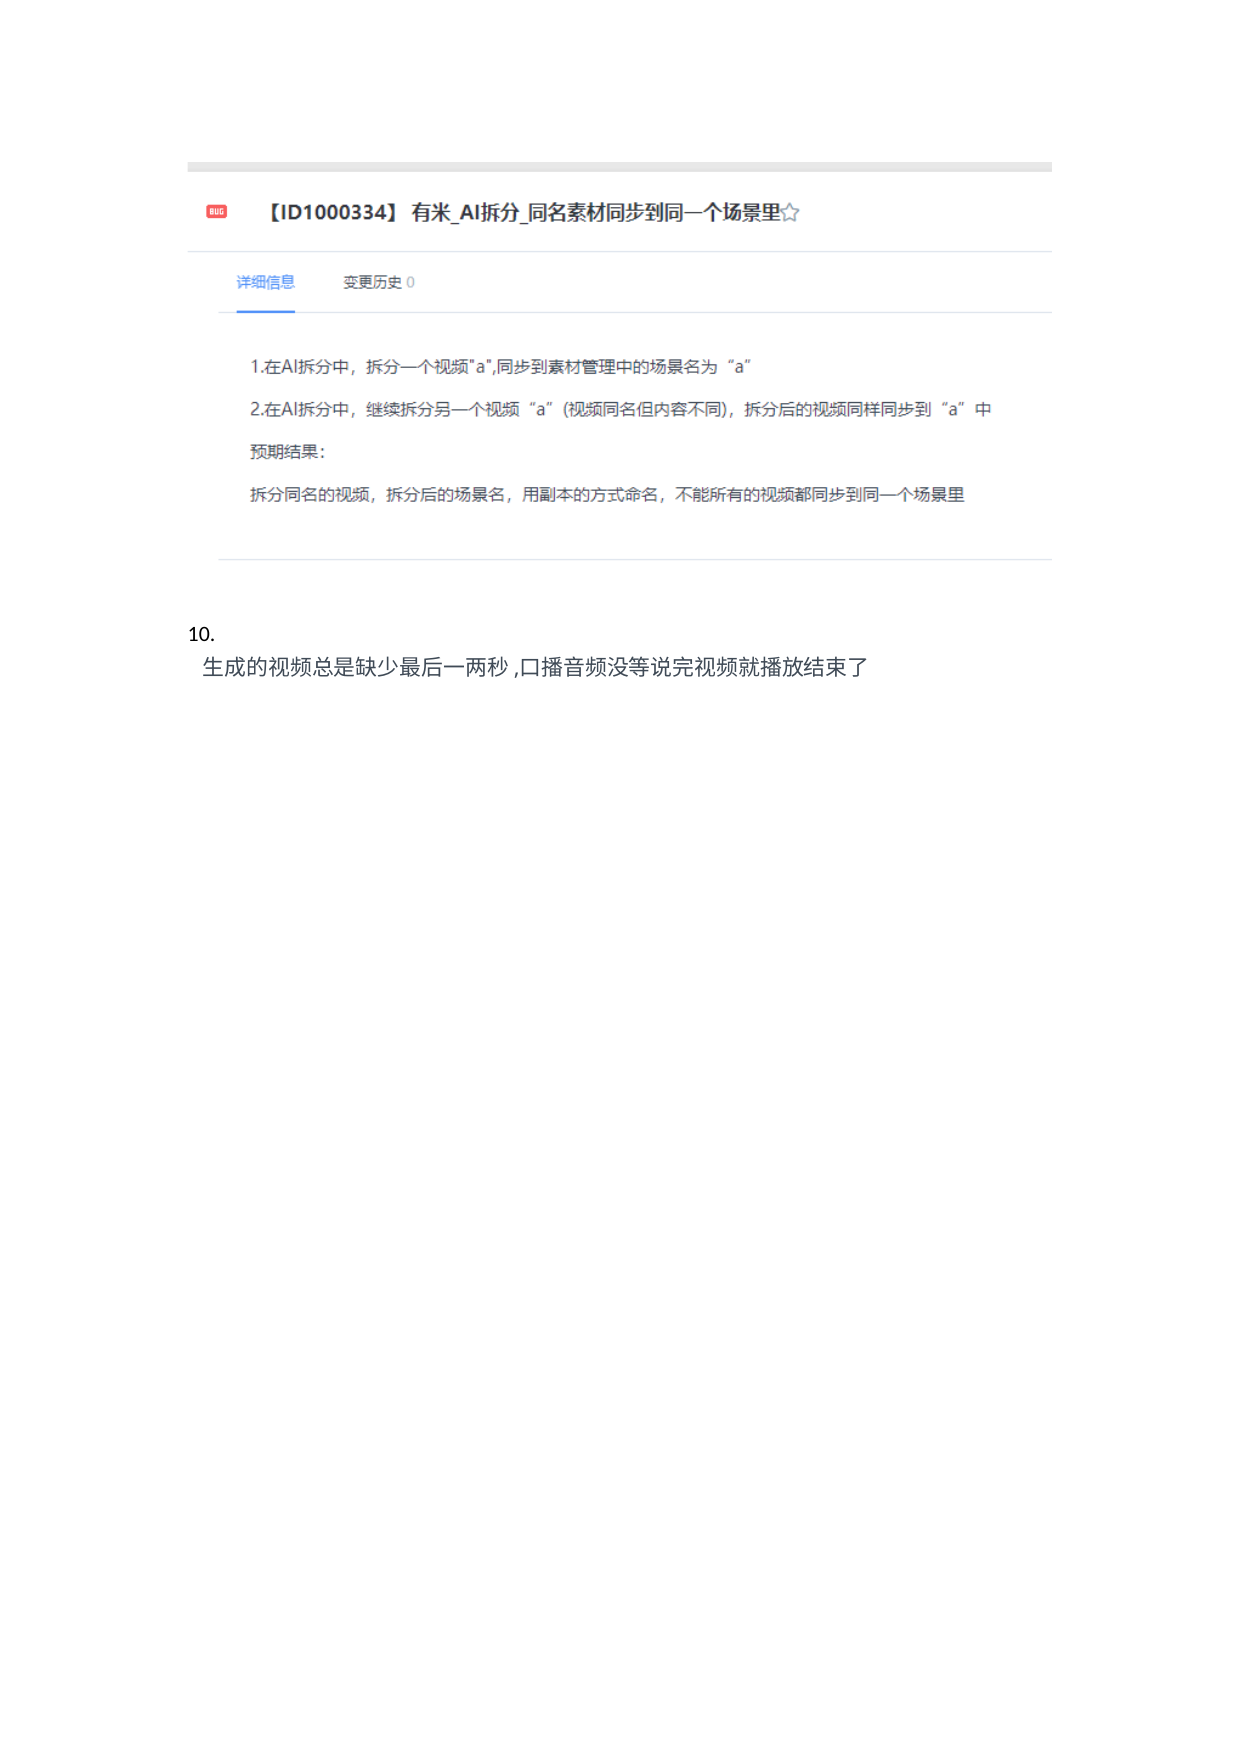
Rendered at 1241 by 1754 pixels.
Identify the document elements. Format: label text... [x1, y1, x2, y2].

picture [187, 162, 1052, 581]
list 10. [187, 617, 1053, 649]
list 生成的视频总是缺少最后一两秒 ,口播音频没等说完视频就播放结束了 [187, 649, 1053, 682]
